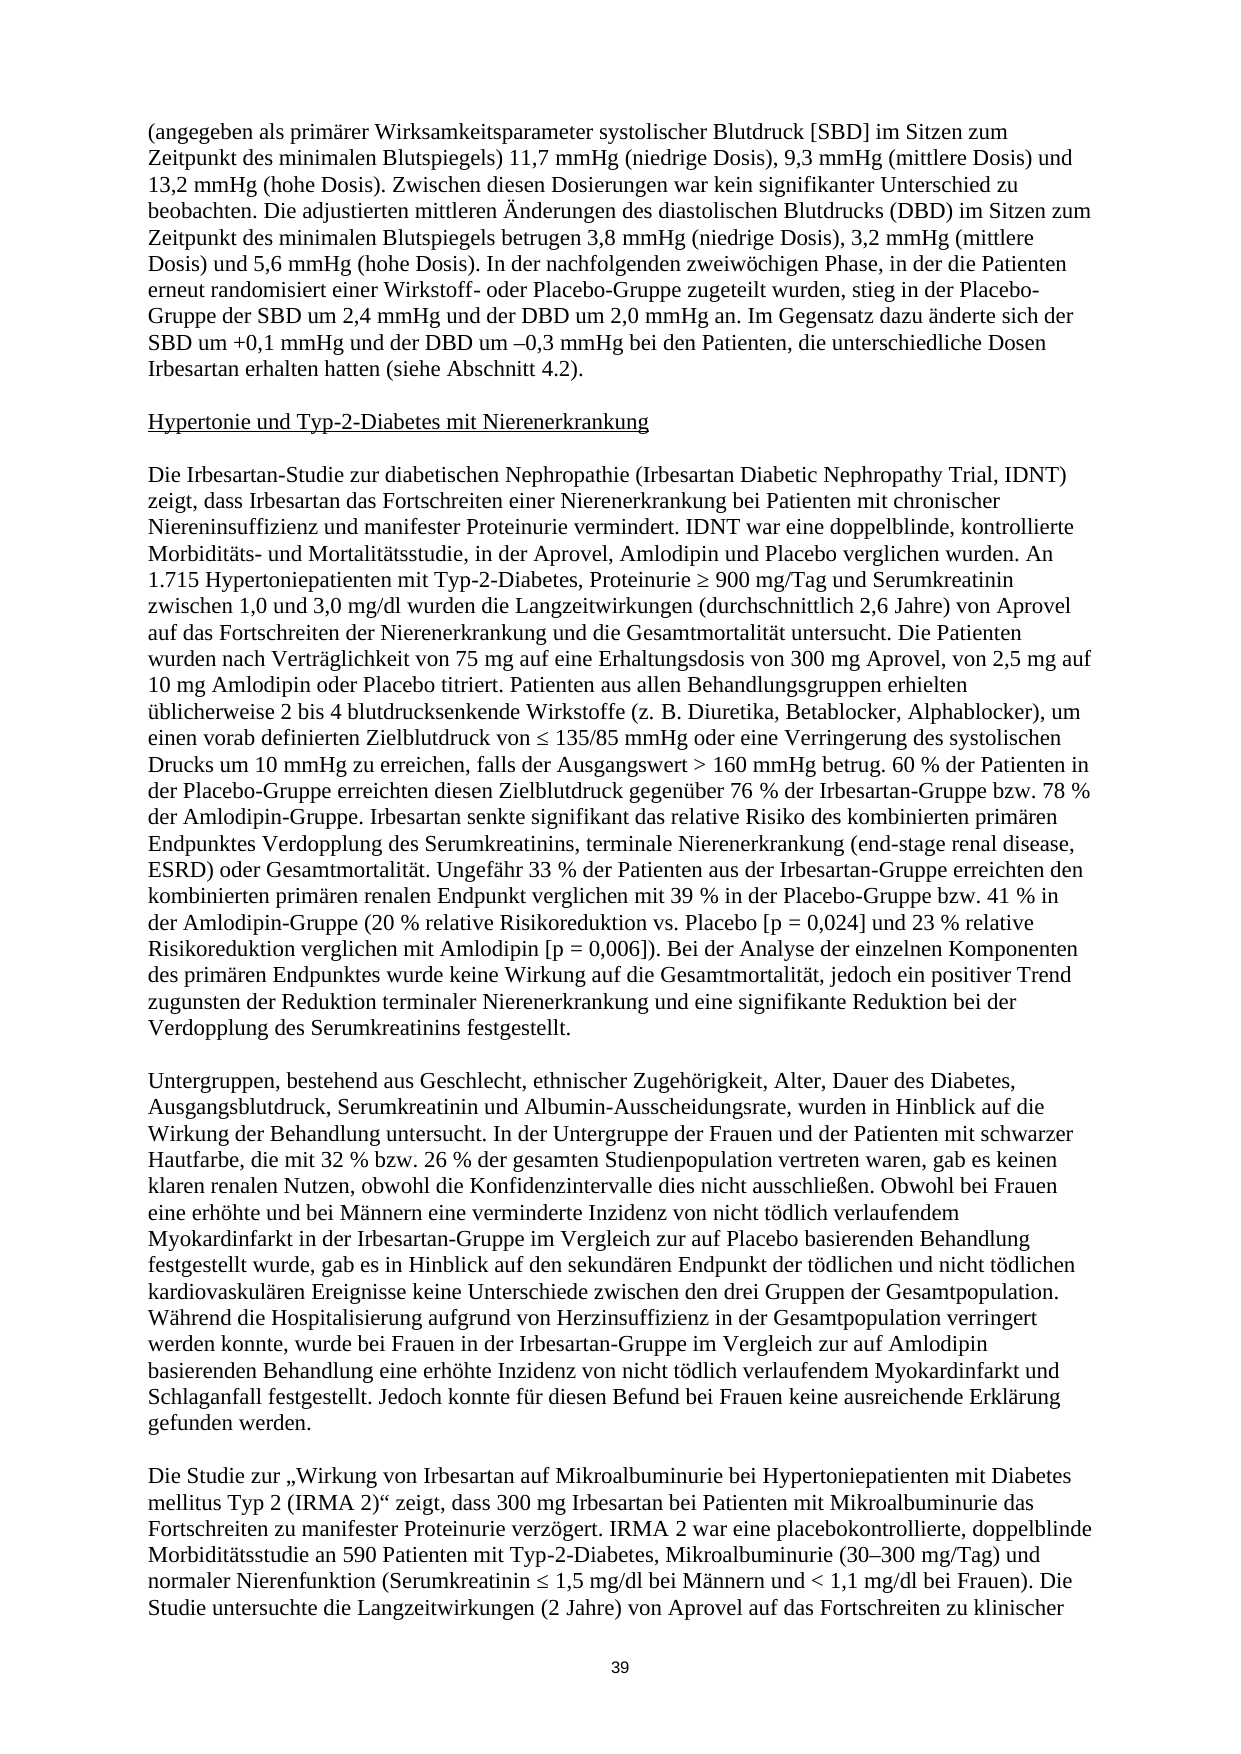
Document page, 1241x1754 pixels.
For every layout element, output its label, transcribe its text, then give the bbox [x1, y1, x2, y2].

text Untergruppen, bestehend aus Geschlecht, ethnischer Zugehörigkeit, Alter, Dauer des Diabetes, Ausgangsblutdruck, Serumkreatinin und Albumin-Ausscheidungsrate, wurden in Hinblick auf die Wirkung der Behandlung untersucht. In der Untergruppe der Frauen und der Patienten mit schwarzer Hautfarbe, die mit 32 % bzw. 26 % der gesamten Studienpopulation vertreten waren, gab es keinen klaren renalen Nutzen, obwohl die Konfidenzintervalle dies nicht ausschließen. Obwohl bei Frauen eine erhöhte und bei Männern eine verminderte Inzidenz von nicht tödlich verlaufendem Myokardinfarkt in der Irbesartan-Gruppe im Vergleich zur auf Placebo basierenden Behandlung festgestellt wurde, gab es in Hinblick auf den sekundären Endpunkt der tödlichen und nicht tödlichen kardiovaskulären Ereignisse keine Unterschiede zwischen den drei Gruppen der Gesamtpopulation. Während die Hospitalisierung aufgrund von Herzinsuffizienz in der Gesamtpopulation verringert werden konnte, wurde bei Frauen in der Irbesartan-Gruppe im Vergleich zur auf Amlodipin basierenden Behandlung eine erhöhte Inzidenz von nicht tödlich verlaufendem Myokardinfarkt und Schlaganfall festgestellt. Jedoch konnte für diesen Befund bei Frauen keine ausreichende Erklärung gefunden werden. [148, 1067, 1092, 1436]
text Hypertonie und Typ-2-Diabetes mit Nierenerkrankung [148, 408, 1092, 434]
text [148, 118, 1092, 382]
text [148, 1462, 1092, 1620]
text Die Irbesartan-Studie zur diabetischen Nephropathie (Irbesartan Diabetic Nephropathy Trial, IDNT) zeigt, dass Irbesartan das Fortschreiten einer Nierenerkrankung bei Patienten mit chronischer Niereninsuffizienz und manifester Proteinurie vermindert. IDNT war eine doppelblinde, kontrollierte Morbiditäts- und Mortalitätsstudie, in der Aprovel, Amlodipin und Placebo verglichen wurden. An 1.715 Hypertoniepatienten mit Typ-2-Diabetes, Proteinurie ≥ 900 mg/Tag und Serumkreatinin zwischen 1,0 und 3,0 mg/dl wurden die Langzeitwirkungen (durchschnittlich 2,6 Jahre) von Aprovel auf das Fortschreiten der Nierenerkrankung und die Gesamtmortalität untersucht. Die Patienten wurden nach Verträglichkeit von 75 mg auf eine Erhaltungsdosis von 300 mg Aprovel, von 2,5 mg auf 10 mg Amlodipin oder Placebo titriert. Patienten aus allen Behandlungsgruppen erhielten üblicherweise 2 bis 4 blutdrucksenkende Wirkstoffe (z. B. Diuretika, Betablocker, Alphablocker), um einen vorab definierten Zielblutdruck von ≤ 135/85 mmHg oder eine Verringerung des systolischen Drucks um 10 mmHg zu erreichen, falls der Ausgangswert > 160 mmHg betrug. 60 % der Patienten in der Placebo-Gruppe erreichten diesen Zielblutdruck gegenüber 76 % der Irbesartan-Gruppe bzw. 78 % der Amlodipin-Gruppe. Irbesartan senkte signifikant das relative Risiko des kombinierten primären Endpunktes Verdopplung des Serumkreatinins, terminale Nierenerkrankung (end-stage renal disease, ESRD) oder Gesamtmortalität. Ungefähr 33 % der Patienten aus der Irbesartan-Gruppe erreichten den kombinierten primären renalen Endpunkt verglichen mit 39 % in der Placebo-Gruppe bzw. 41 % in der Amlodipin-Gruppe (20 % relative Risikoreduktion vs. Placebo [p = 0,024] und 23 % relative Risikoreduktion verglichen mit Amlodipin [p = 0,006]). Bei der Analyse der einzelnen Komponenten des primären Endpunktes wurde keine Wirkung auf die Gesamtmortalität, jedoch ein positiver Trend zugunsten der Reduktion terminaler Nierenerkrankung und eine signifikante Reduktion bei der Verdopplung des Serumkreatinins festgestellt. [148, 461, 1092, 1041]
